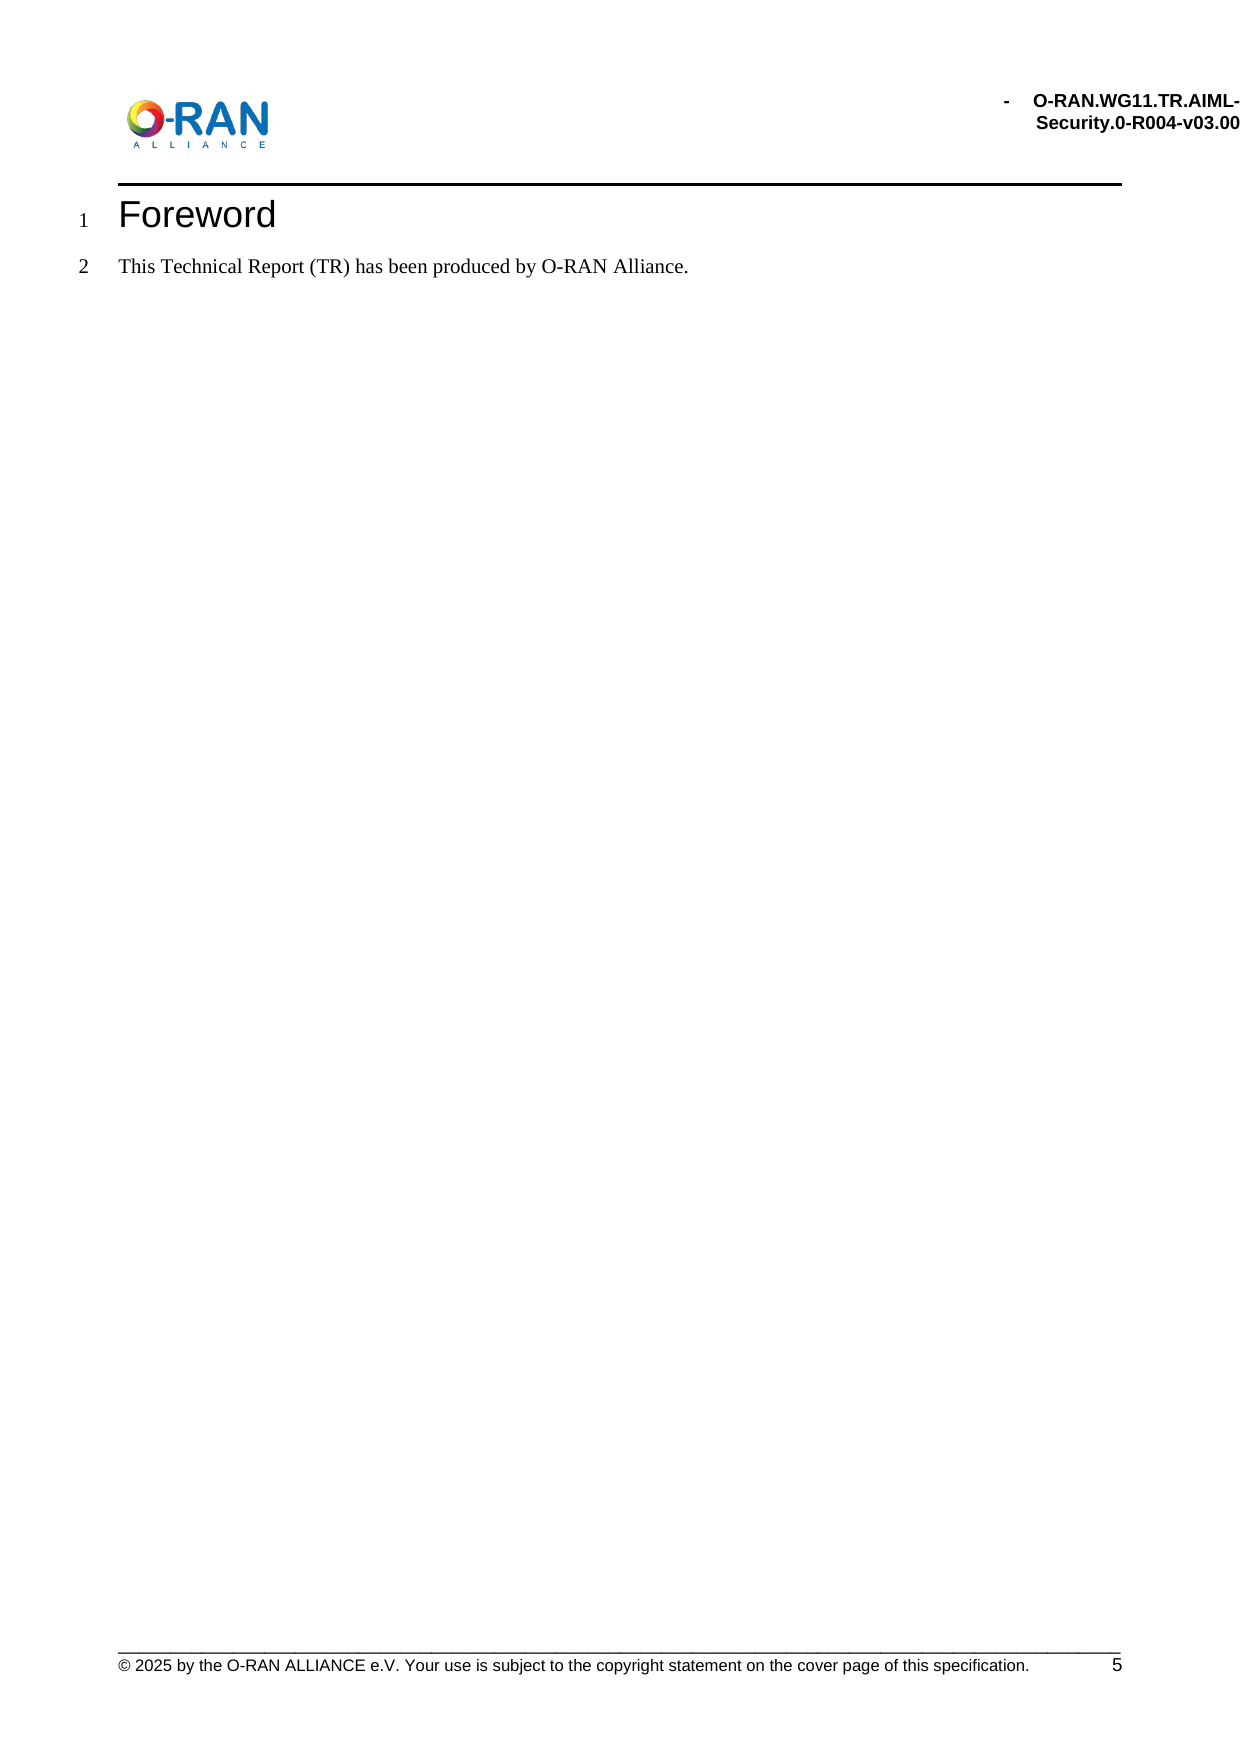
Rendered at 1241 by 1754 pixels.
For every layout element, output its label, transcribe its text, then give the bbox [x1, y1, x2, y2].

picture [118, 88, 280, 158]
text This Technical Report (TR) has been produced by O-RAN Alliance. [118, 254, 1122, 278]
subtitle Foreword [118, 186, 1122, 235]
